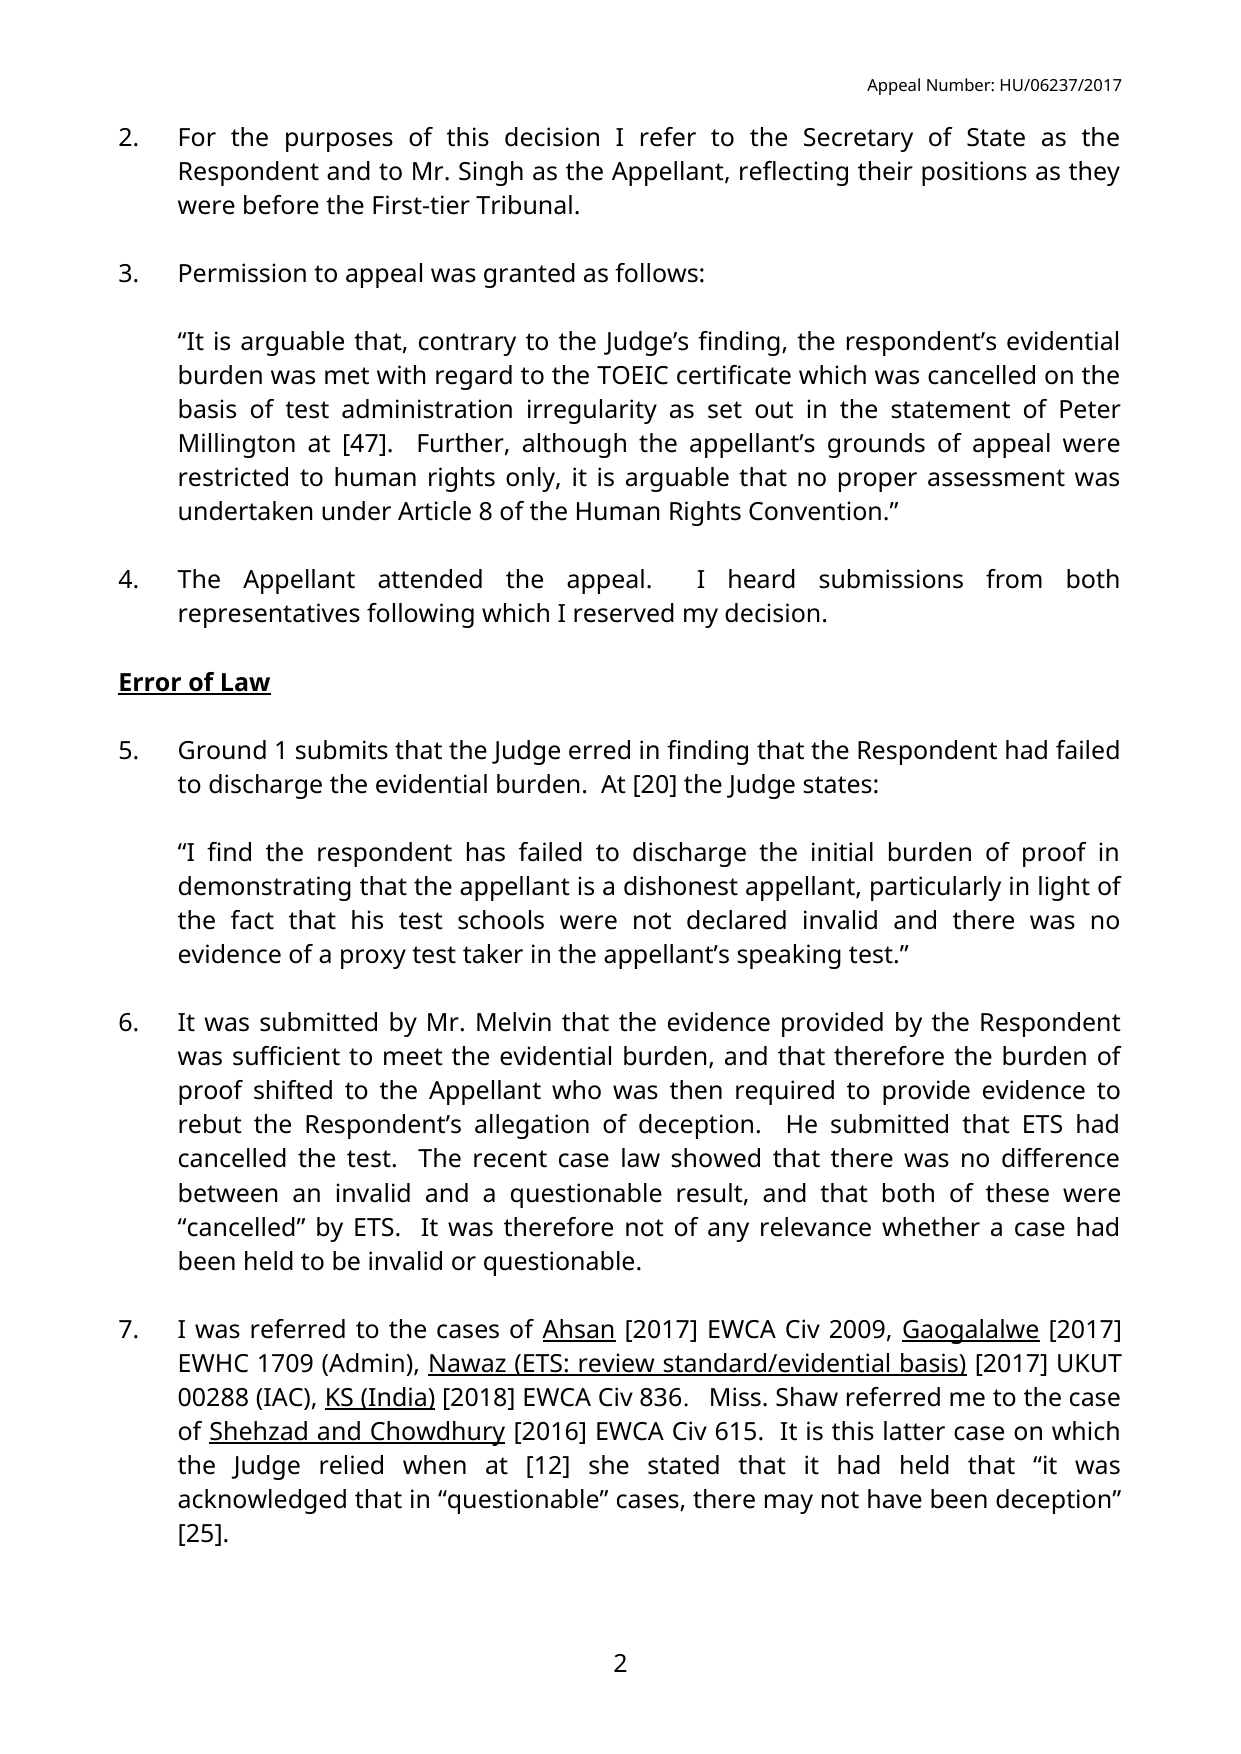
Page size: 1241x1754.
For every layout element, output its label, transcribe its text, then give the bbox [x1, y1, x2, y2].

list Permission to appeal was granted as follows: [118, 256, 1122, 289]
list “It is arguable that, contrary to the Judge’s finding, the respondent’s evidential burden was met with regard to the TOEIC certificate which was cancelled on the basis of test administration irregularity as set out in the statement of Peter Millington at [47]. Further, although the appellant’s grounds of appeal were restricted to human rights only, it is arguable that no proper assessment was undertaken under Article 8 of the Human Rights Convention.” [177, 324, 1122, 528]
list Ground 1 submits that the Judge erred in finding that the Respondent had failed to discharge the evidential burden. At [20] the Judge states: [118, 732, 1122, 801]
text Error of Law [118, 664, 1122, 698]
list The Appellant attended the appeal. I heard submissions from both representatives following which I reserved my decision. [118, 562, 1122, 630]
list It was submitted by Mr. Melvin that the evidence provided by the Respondent was sufficient to meet the evidential burden, and that therefore the burden of proof shifted to the Appellant who was then required to provide evidence to rebut the Respondent’s allegation of deception. He submitted that ETS had cancelled the test. The recent case law showed that there was no difference between an invalid and a questionable result, and that both of these were “cancelled” by ETS. It was therefore not of any relevance whether a case had been held to be invalid or questionable. [118, 1005, 1122, 1277]
list I was referred to the cases of Ahsan [2017] EWCA Civ 2009, Gaogalalwe [2017] EWHC 1709 (Admin), Nawaz (ETS: review standard/evidential basis) [2017] UKUT 00288 (IAC), KS (India) [2018] EWCA Civ 836. Miss. Shaw referred me to the case of Shehzad and Chowdhury [2016] EWCA Civ 615. It is this latter case on which the Judge relied when at [12] she stated that it had held that “it was acknowledged that in “questionable” cases, there may not have been deception” [25]. [118, 1311, 1122, 1550]
list “I find the respondent has failed to discharge the initial burden of proof in demonstrating that the appellant is a dishonest appellant, particularly in light of the fact that his test schools were not declared invalid and there was no evidence of a proxy test taker in the appellant’s speaking test.” [177, 834, 1122, 971]
list For the purposes of this decision I refer to the Secretary of State as the Respondent and to Mr. Singh as the Appellant, reflecting their positions as they were before the First-tier Tribunal. [118, 119, 1122, 221]
